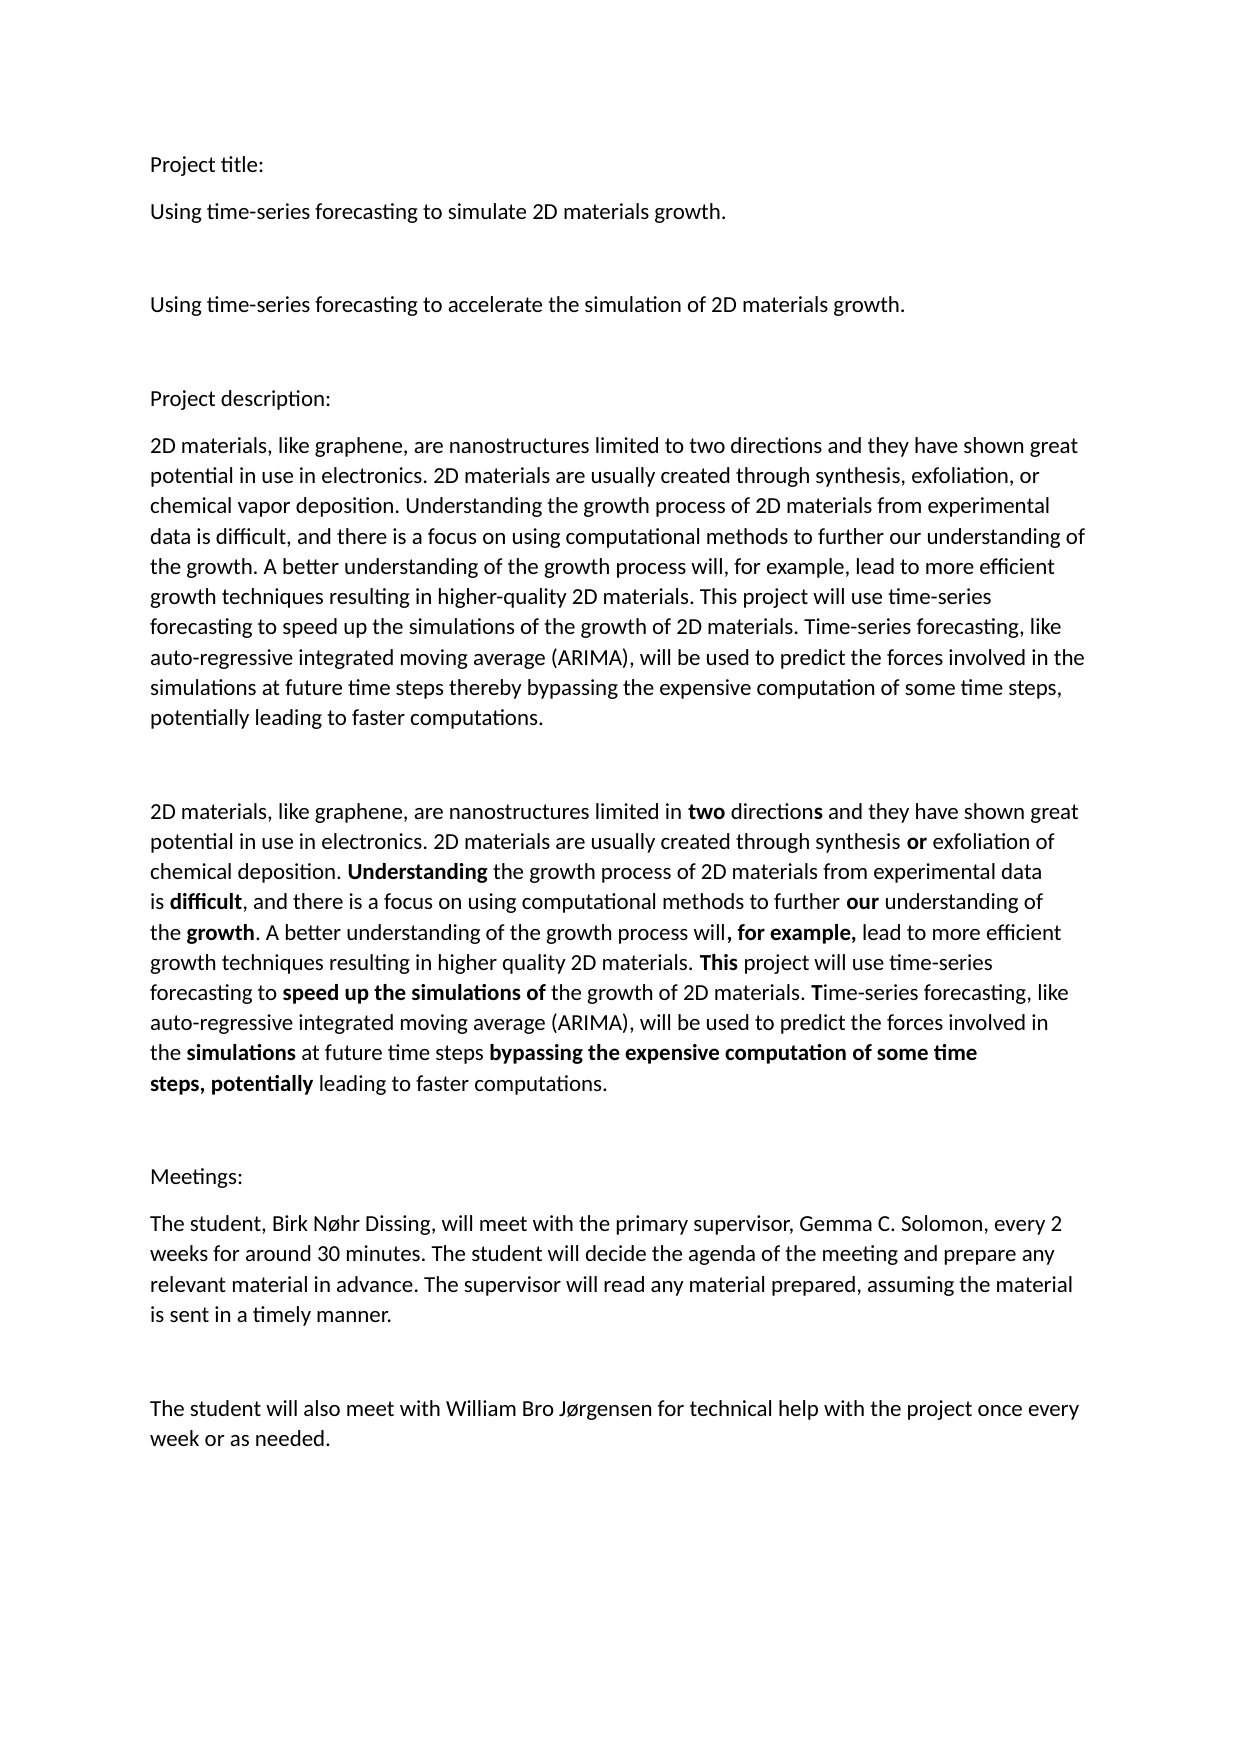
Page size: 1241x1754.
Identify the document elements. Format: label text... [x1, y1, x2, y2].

text Meetings: [150, 1162, 1090, 1191]
text The student will also meet with William Bro Jørgensen for technical help with the project once every week or as needed. [150, 1394, 1090, 1452]
text The student, Birk Nøhr Dissing, will meet with the primary supervisor, Gemma C. Solomon, every 2 weeks for around 30 minutes. The student will decide the agenda of the meeting and prepare any relevant material in advance. The supervisor will read any material prepared, assuming the material is sent in a timely manner. [150, 1209, 1090, 1328]
text Project description: [150, 384, 1090, 412]
text Project title: [150, 150, 1090, 178]
text 2D materials, like graphene, are nanostructures limited to two directions and they have shown great potential in use in electronics. 2D materials are usually created through synthesis, exfoliation, or chemical vapor deposition. Understanding the growth process of 2D materials from experimental data is difficult, and there is a focus on using computational methods to further our understanding of the growth. A better understanding of the growth process will, for example, lead to more efficient growth techniques resulting in higher-quality 2D materials. This project will use time-series forecasting to speed up the simulations of the growth of 2D materials. Time-series forecasting, like auto-regressive integrated moving average (ARIMA), will be used to predict the forces involved in the simulations at future time steps thereby bypassing the expensive computation of some time steps, potentially leading to faster computations. [150, 431, 1090, 731]
text 2D materials, like graphene, are nanostructures limited in two directions and they have shown great potential in use in electronics. 2D materials are usually created through synthesis or exfoliation of chemical deposition. Understanding the growth process of 2D materials from experimental data is difficult, and there is a focus on using computational methods to further our understanding of the growth. A better understanding of the growth process will, for example, lead to more efficient growth techniques resulting in higher quality 2D materials. This project will use time-series forecasting to speed up the simulations of the growth of 2D materials. Time-series forecasting, like auto-regressive integrated moving average (ARIMA), will be used to predict the forces involved in the simulations at future time steps bypassing the expensive computation of some time steps, potentially leading to faster computations. [150, 797, 1090, 1097]
text Using time-series forecasting to simulate 2D materials growth. [150, 197, 1090, 225]
text Using time-series forecasting to accelerate the simulation of 2D materials growth. [150, 291, 1090, 319]
